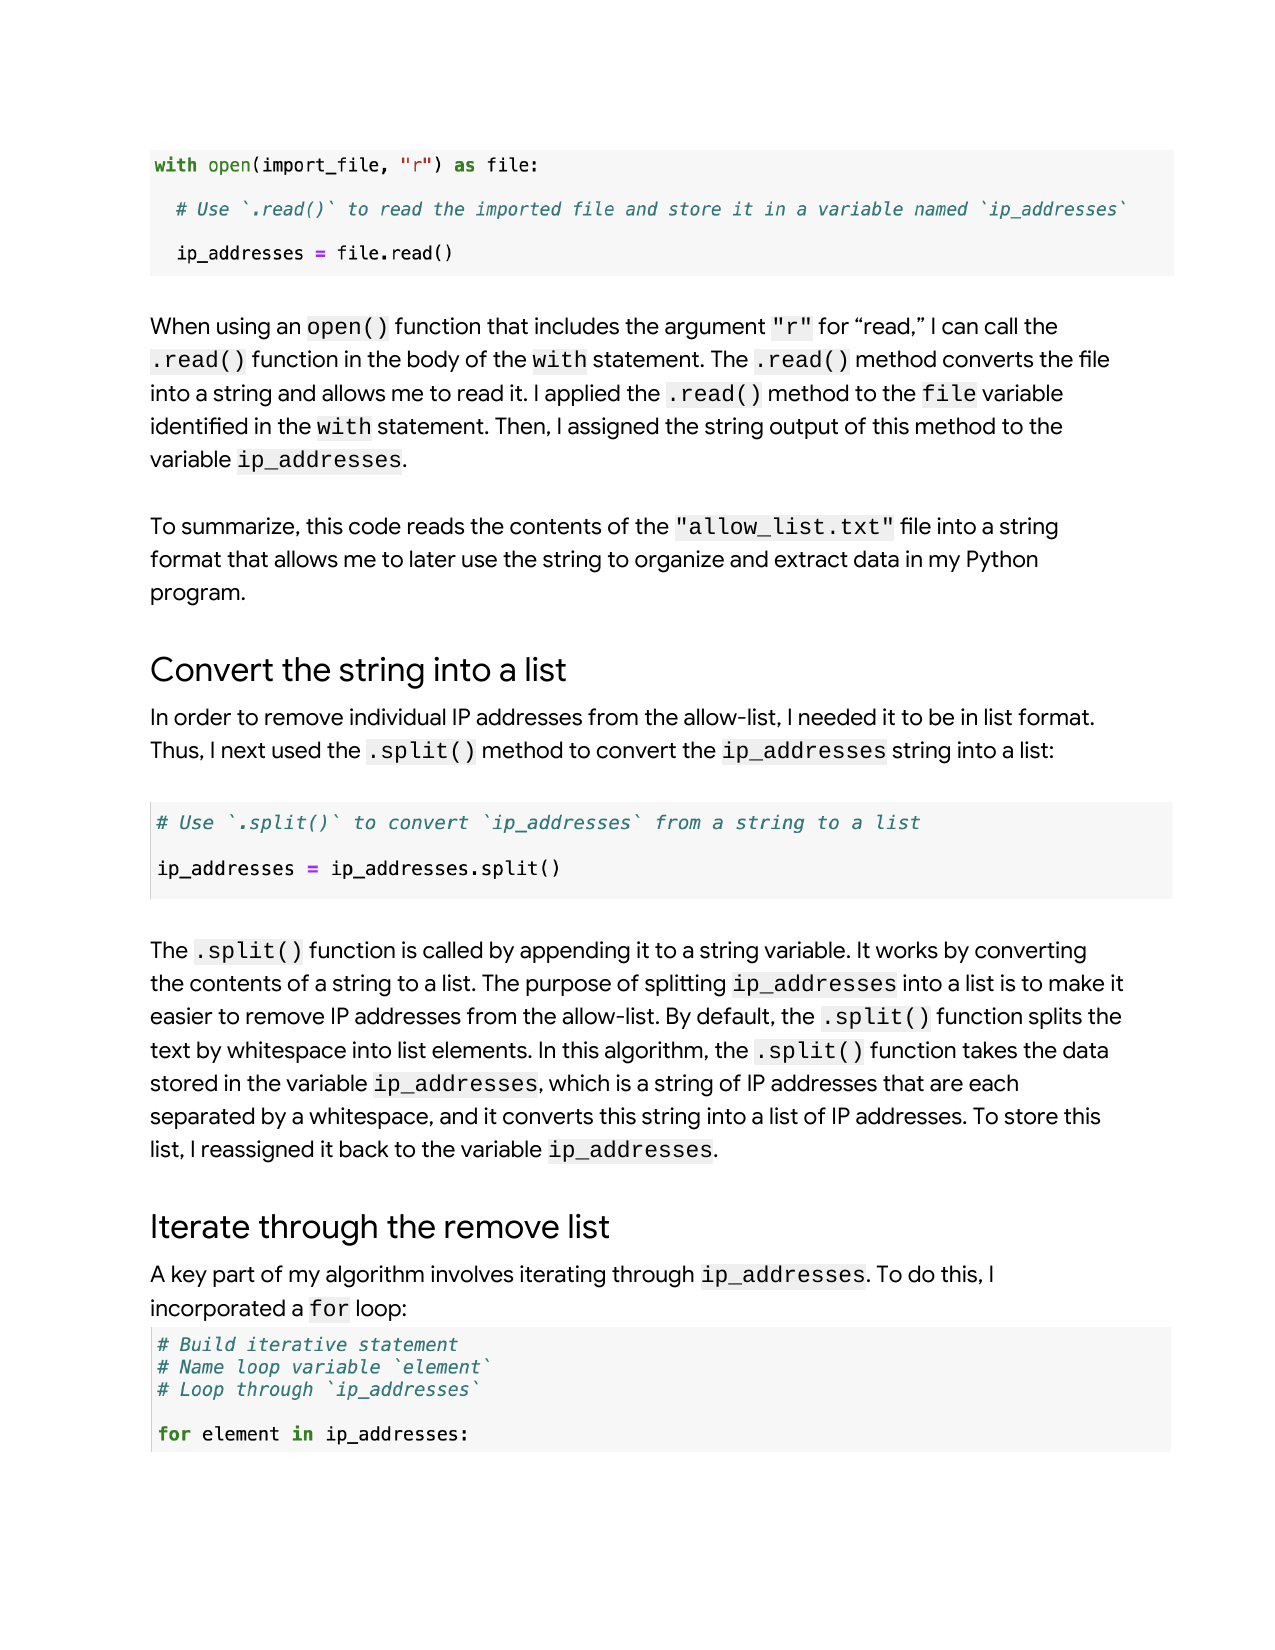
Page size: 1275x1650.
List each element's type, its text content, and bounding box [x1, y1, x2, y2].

picture [150, 150, 1175, 276]
text The .split() function is called by appending it to a string variable. It works by converting the contents of a string to a list. The purpose of splitting ip_addresses into a list is to make it easier to remove IP addresses from the allow-list. By default, the .split() function splits the text by whitespace into list elements. In this algorithm, the .split() function takes the data stored in the variable ip_addresses, which is a string of IP addresses that are each separated by a whitespace, and it converts this string into a list of IP addresses. To store this list, I reassigned it back to the variable ip_addresses. [150, 936, 1125, 1164]
picture [150, 802, 1173, 899]
text To summarize, this code reads the contents of the "allow_list.txt" file into a string format that allows me to later use the string to organize and extract data in my Python program. [150, 512, 1125, 607]
picture [150, 1327, 1172, 1452]
text When using an open() function that includes the argument "r" for “read,” I can call the .read() function in the body of the with statement. The .read() method converts the file into a string and allows me to read it. I applied the .read() method to the file variable identified in the with statement. Then, I assigned the string output of this method to the variable ip_addresses. [150, 312, 1125, 475]
subtitle Iterate through the remove list [150, 1206, 1125, 1248]
text A key part of my algorithm involves iterating through ip_addresses. To do this, I incorporated a for loop: [150, 1261, 1125, 1323]
text In order to remove individual IP addresses from the allow-list, I needed it to be in list format. Thus, I next used the .split() method to convert the ip_addresses string into a list: [150, 703, 1125, 765]
subtitle Convert the string into a list [150, 649, 1125, 691]
